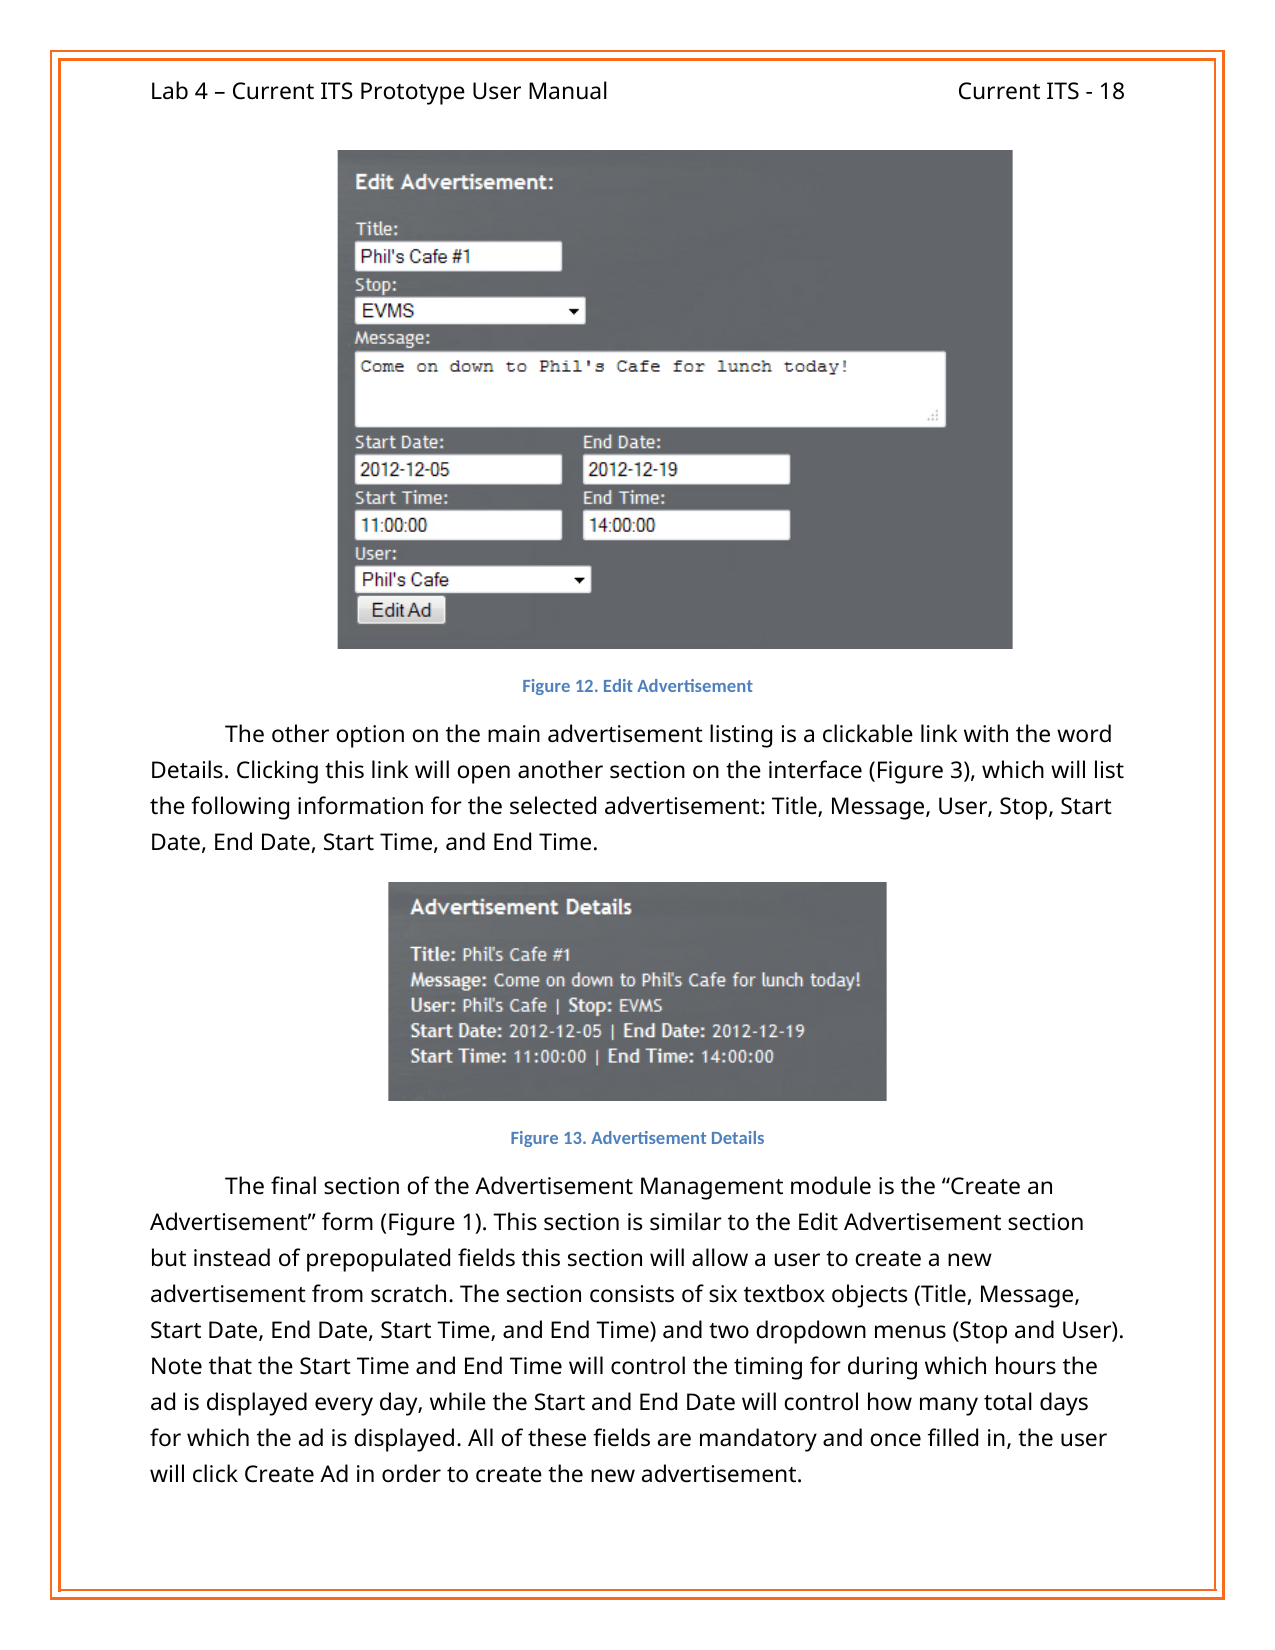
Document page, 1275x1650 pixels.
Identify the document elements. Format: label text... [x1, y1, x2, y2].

text The final section of the Advertisement Management module is the “Create an Advertisement” form (Figure 1). This section is similar to the Edit Advertisement section but instead of prepopulated fields this section will allow a user to create a new advertisement from scratch. The section consists of six textbox objects (Title, Message, Start Date, End Date, Start Time, and End Time) and two dropdown menus (Stop and User). Note that the Start Time and End Time will control the timing for during which hours the ad is displayed every day, while the Start and End Date will control how many total days for which the ad is displayed. All of these fields are mandatory and once filled in, the user will click Create Ad in order to create the new advertisement. [150, 1170, 1125, 1489]
text Figure 13. Advertisement Details [150, 1127, 1125, 1149]
picture [337, 150, 1013, 649]
picture [388, 882, 887, 1101]
text The other option on the main advertisement listing is a clickable link with the word Details. Clicking this link will open another section on the interface (Figure 3), which will list the following information for the selected advertisement: Title, Message, User, Stop, Start Date, End Date, Start Time, and End Time. [150, 718, 1125, 857]
text Figure 12. Edit Advertisement [150, 674, 1125, 697]
